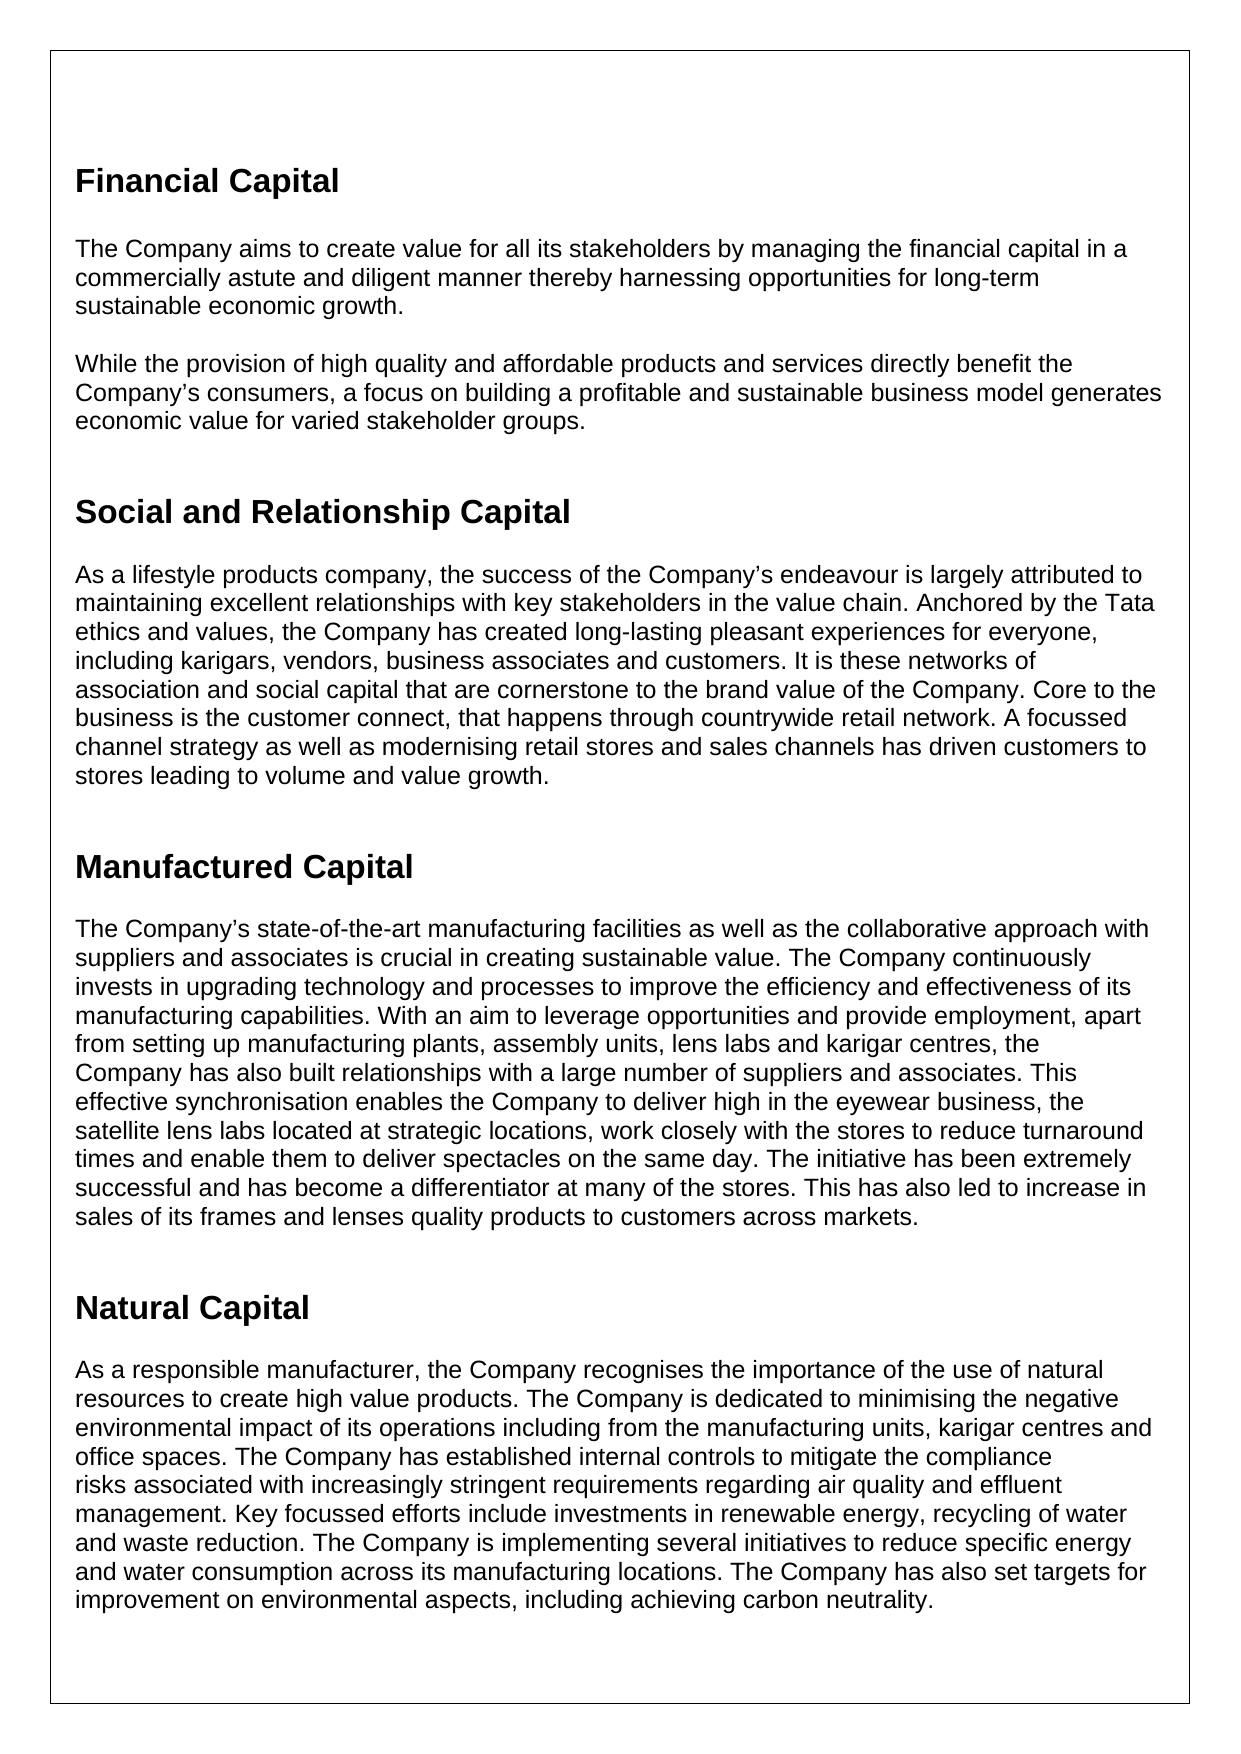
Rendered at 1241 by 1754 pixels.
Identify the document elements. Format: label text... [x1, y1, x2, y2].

text economic value for varied stakeholder groups. [75, 406, 1165, 435]
text Social and Relationship Capital [75, 492, 1165, 531]
text and water consumption across its manufacturing locations. The Company has also set targets for improvement on environmental aspects, including achieving carbon neutrality. [75, 1557, 1165, 1614]
text environmental impact of its operations including from the manufacturing units, karigar centres and office spaces. The Company has established internal controls to mitigate the compliance [75, 1413, 1165, 1470]
text As a lifestyle products company, the success of the Company’s endeavour is largely attributed to maintaining excellent relationships with key stakeholders in the value chain. Anchored by the Tata ethics and values, the Company has created long-lasting pleasant experiences for everyone, [75, 560, 1165, 646]
text Manufactured Capital [75, 847, 1165, 886]
text Company has also built relationships with a large number of suppliers and associates. This effective synchronisation enables the Company to deliver high in the eyewear business, the satellite lens labs located at strategic locations, work closely with the stores to reduce turnaround times and enable them to deliver spectacles on the same day. The initiative has been extremely successful and has become a differentiator at many of the stores. This has also led to increase in sales of its frames and lenses quality products to customers across markets. [75, 1058, 1165, 1231]
text and waste reduction. The Company is implementing several initiatives to reduce specific energy [75, 1528, 1165, 1557]
text risks associated with increasingly stringent requirements regarding air quality and effluent management. Key focussed efforts include investments in renewable energy, recycling of water [75, 1470, 1165, 1528]
text As a responsible manufacturer, the Company recognises the importance of the use of natural resources to create high value products. The Company is dedicated to minimising the negative [75, 1355, 1165, 1413]
text manufacturing capabilities. With an aim to leverage opportunities and provide employment, apart from setting up manufacturing plants, assembly units, lens labs and karigar centres, the [75, 1001, 1165, 1058]
text The Company aims to create value for all its stakeholders by managing the financial capital in a commercially astute and diligent manner thereby harnessing opportunities for long-term sustainable economic growth. [75, 234, 1165, 320]
text The Company’s state-of-the-art manufacturing facilities as well as the collaborative approach with suppliers and associates is crucial in creating sustainable value. The Company continuously invests in upgrading technology and processes to improve the efficiency and effectiveness of its [75, 914, 1165, 1001]
text Natural Capital [75, 1288, 1165, 1327]
text including karigars, vendors, business associates and customers. It is these networks of association and social capital that are cornerstone to the brand value of the Company. Core to the business is the customer connect, that happens through countrywide retail network. A focussed channel strategy as well as modernising retail stores and sales channels has driven customers to stores leading to volume and value growth. [75, 646, 1165, 790]
text While the provision of high quality and affordable products and services directly benefit the Company’s consumers, a focus on building a profitable and sustainable business model generates [75, 349, 1165, 406]
subtitle Financial Capital [75, 161, 1165, 199]
